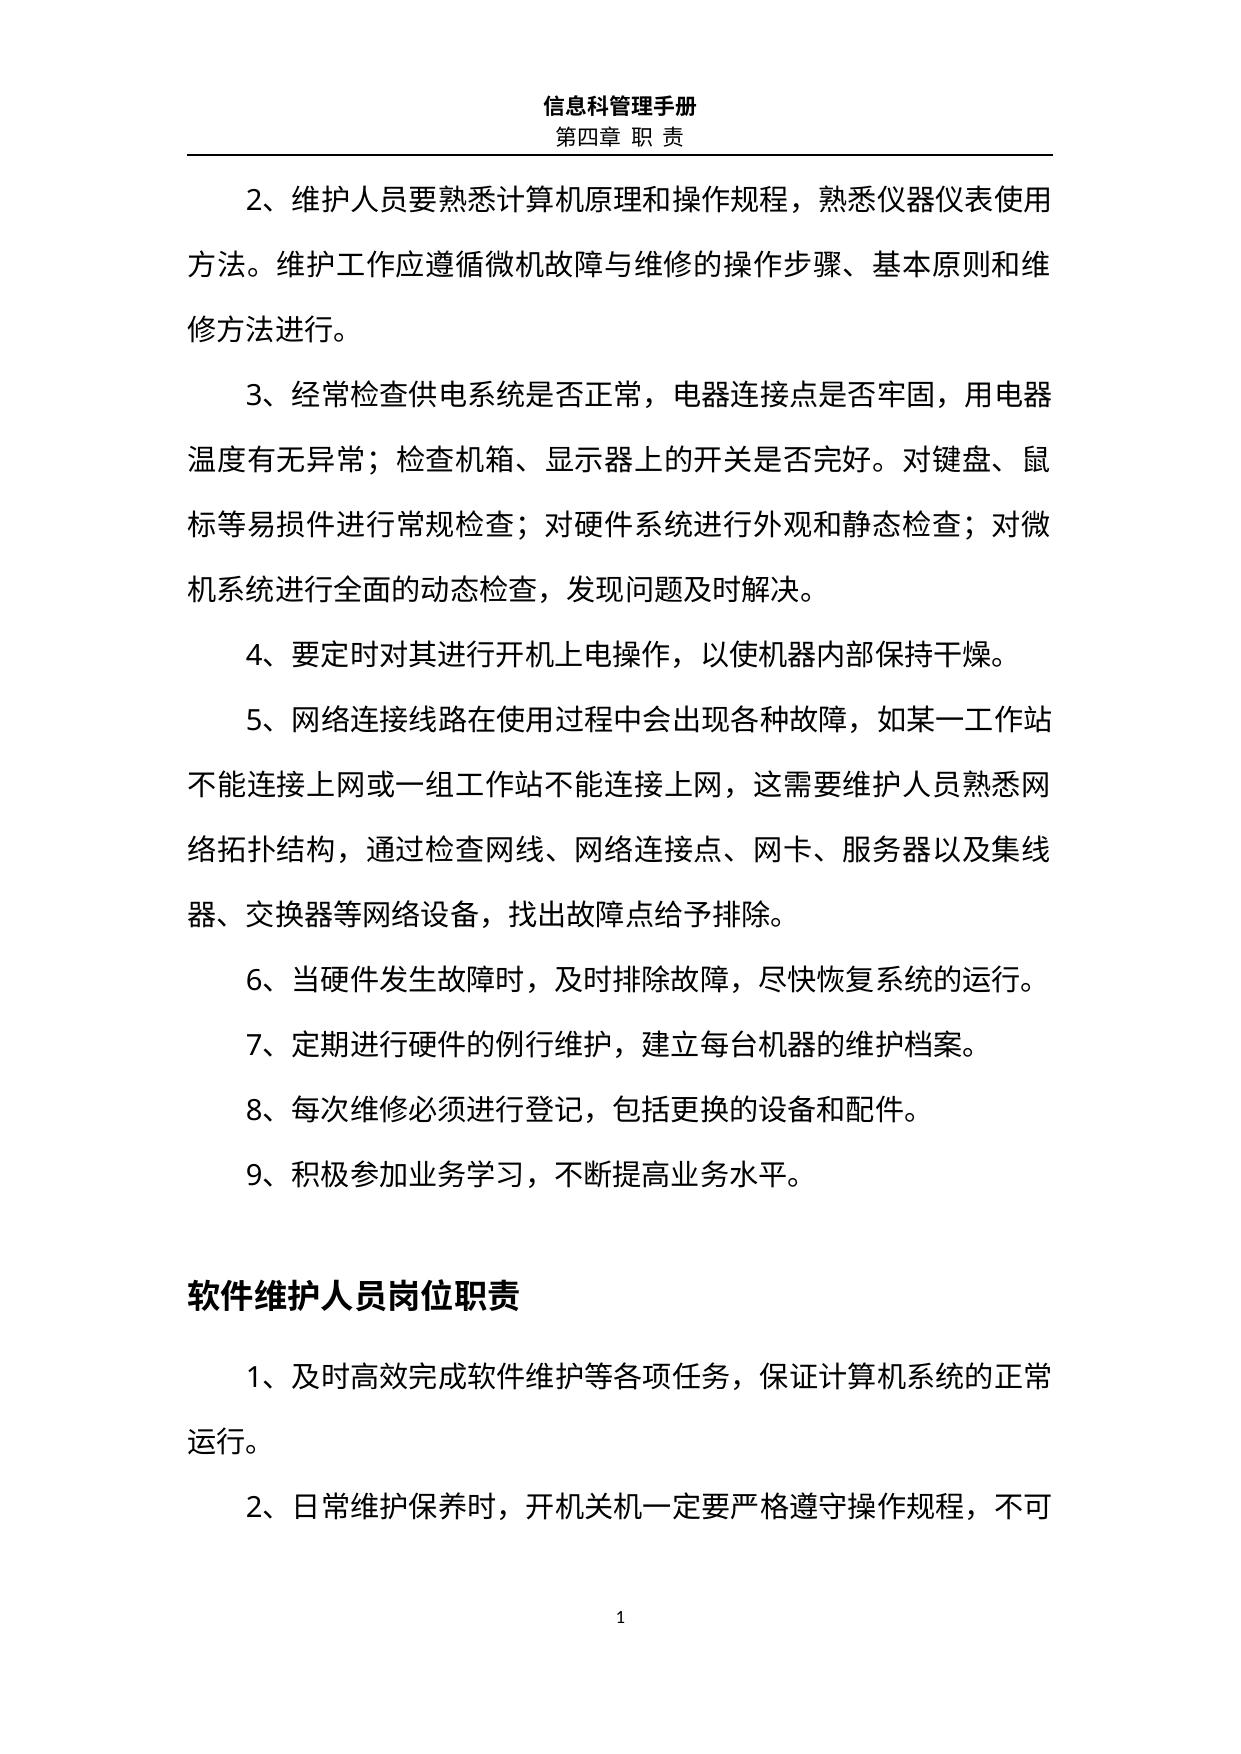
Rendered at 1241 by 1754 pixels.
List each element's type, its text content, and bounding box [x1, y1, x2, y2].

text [187, 1472, 1053, 1537]
text 5、网络连接线路在使用过程中会出现各种故障，如某一工作站不能连接上网或一组工作站不能连接上网，这需要维护人员熟悉网络拓扑结构，通过检查网线、网络连接点、网卡、服务器以及集线器、交换器等网络设备，找出故障点给予排除。 [187, 685, 1053, 945]
text 4、要定时对其进行开机上电操作，以使机器内部保持干燥。 [187, 620, 1053, 685]
text 8、每次维修必须进行登记，包括更换的设备和配件。 [187, 1075, 1053, 1140]
text 7、定期进行硬件的例行维护，建立每台机器的维护档案。 [187, 1010, 1053, 1075]
text 1、及时高效完成软件维护等各项任务，保证计算机系统的正常运行。 [187, 1342, 1053, 1472]
text 9、积极参加业务学习，不断提高业务水平。 [187, 1140, 1053, 1205]
text 2、维护人员要熟悉计算机原理和操作规程，熟悉仪器仪表使用方法。维护工作应遵循微机故障与维修的操作步骤、基本原则和维修方法进行。 [187, 165, 1053, 360]
subtitle 软件维护人员岗位职责 [187, 1270, 1053, 1318]
text 3、经常检查供电系统是否正常，电器连接点是否牢固，用电器温度有无异常；检查机箱、显示器上的开关是否完好。对键盘、鼠标等易损件进行常规检查；对硬件系统进行外观和静态检查；对微机系统进行全面的动态检查，发现问题及时解决。 [187, 360, 1053, 620]
text 6、当硬件发生故障时，及时排除故障，尽快恢复系统的运行。 [187, 945, 1053, 1010]
